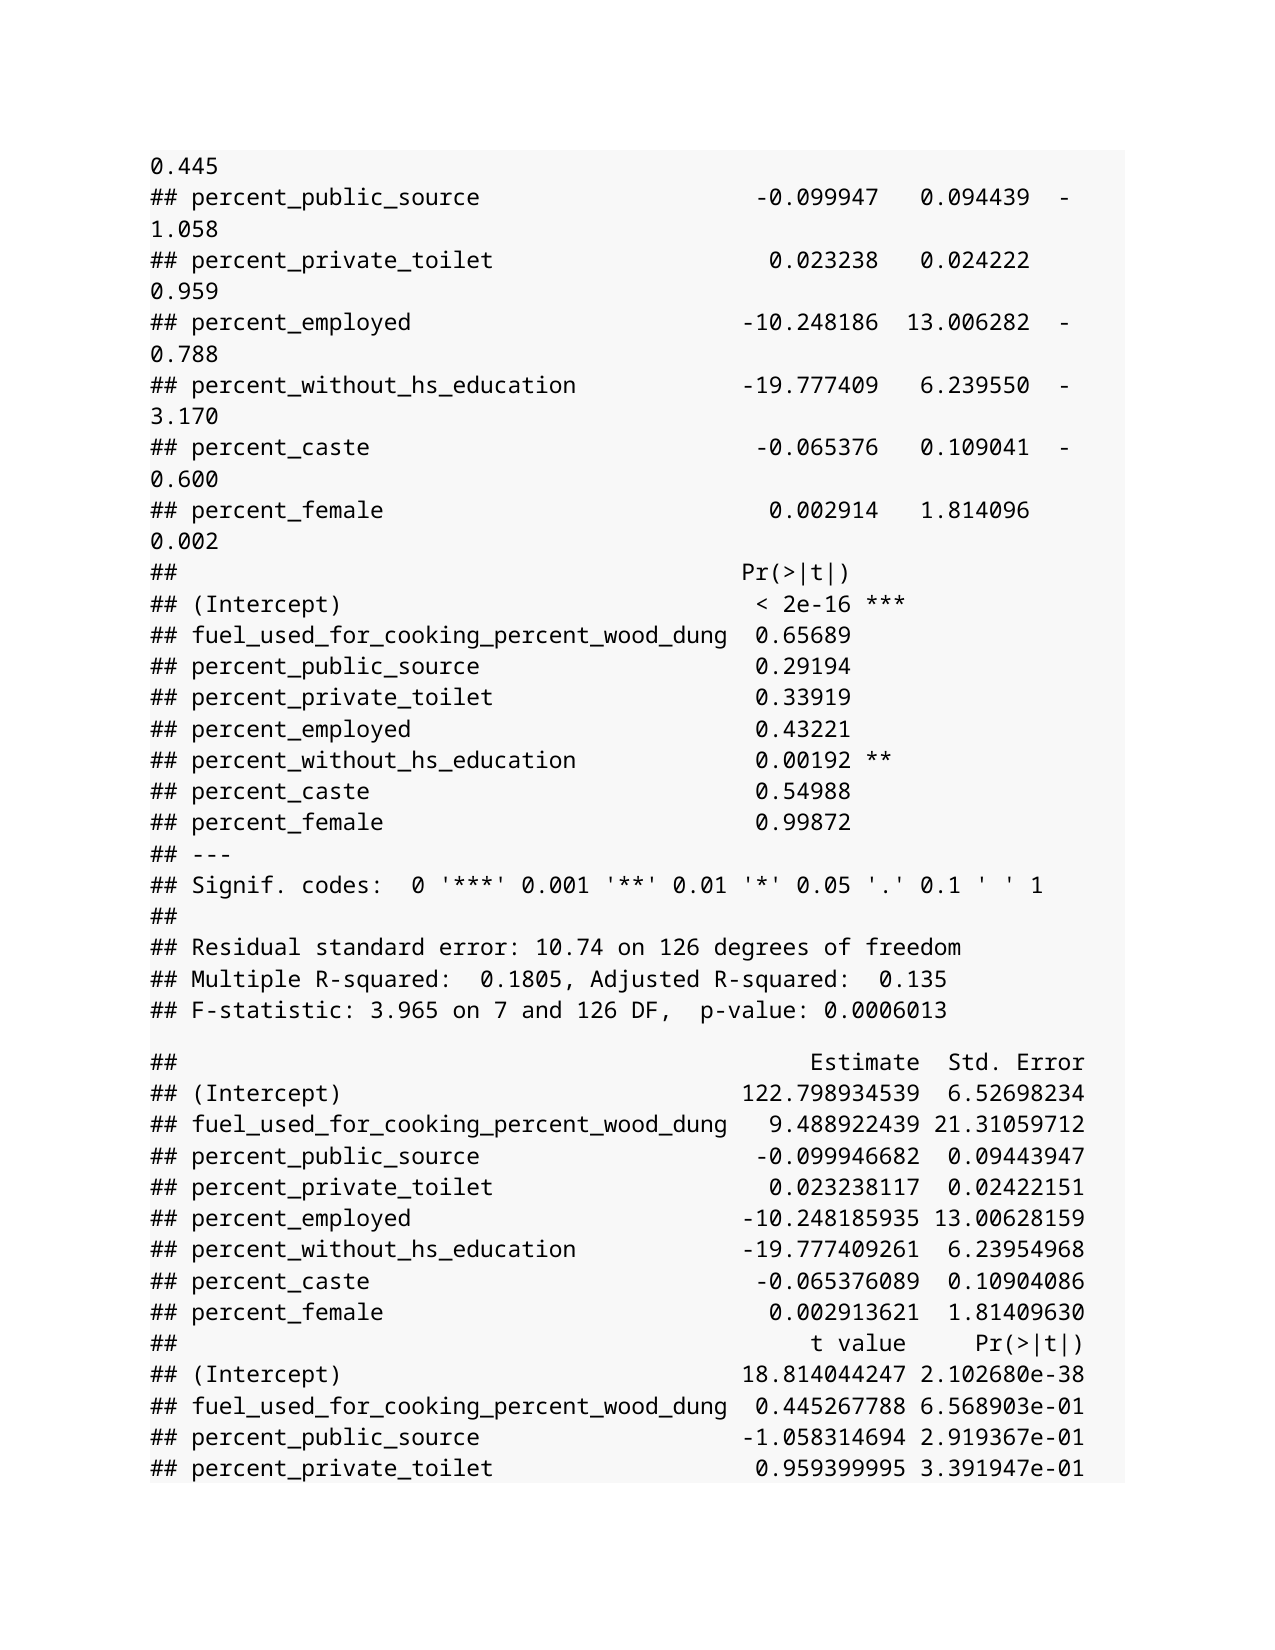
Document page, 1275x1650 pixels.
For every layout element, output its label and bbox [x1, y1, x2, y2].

text [150, 1046, 1125, 1483]
text [150, 150, 1125, 1025]
